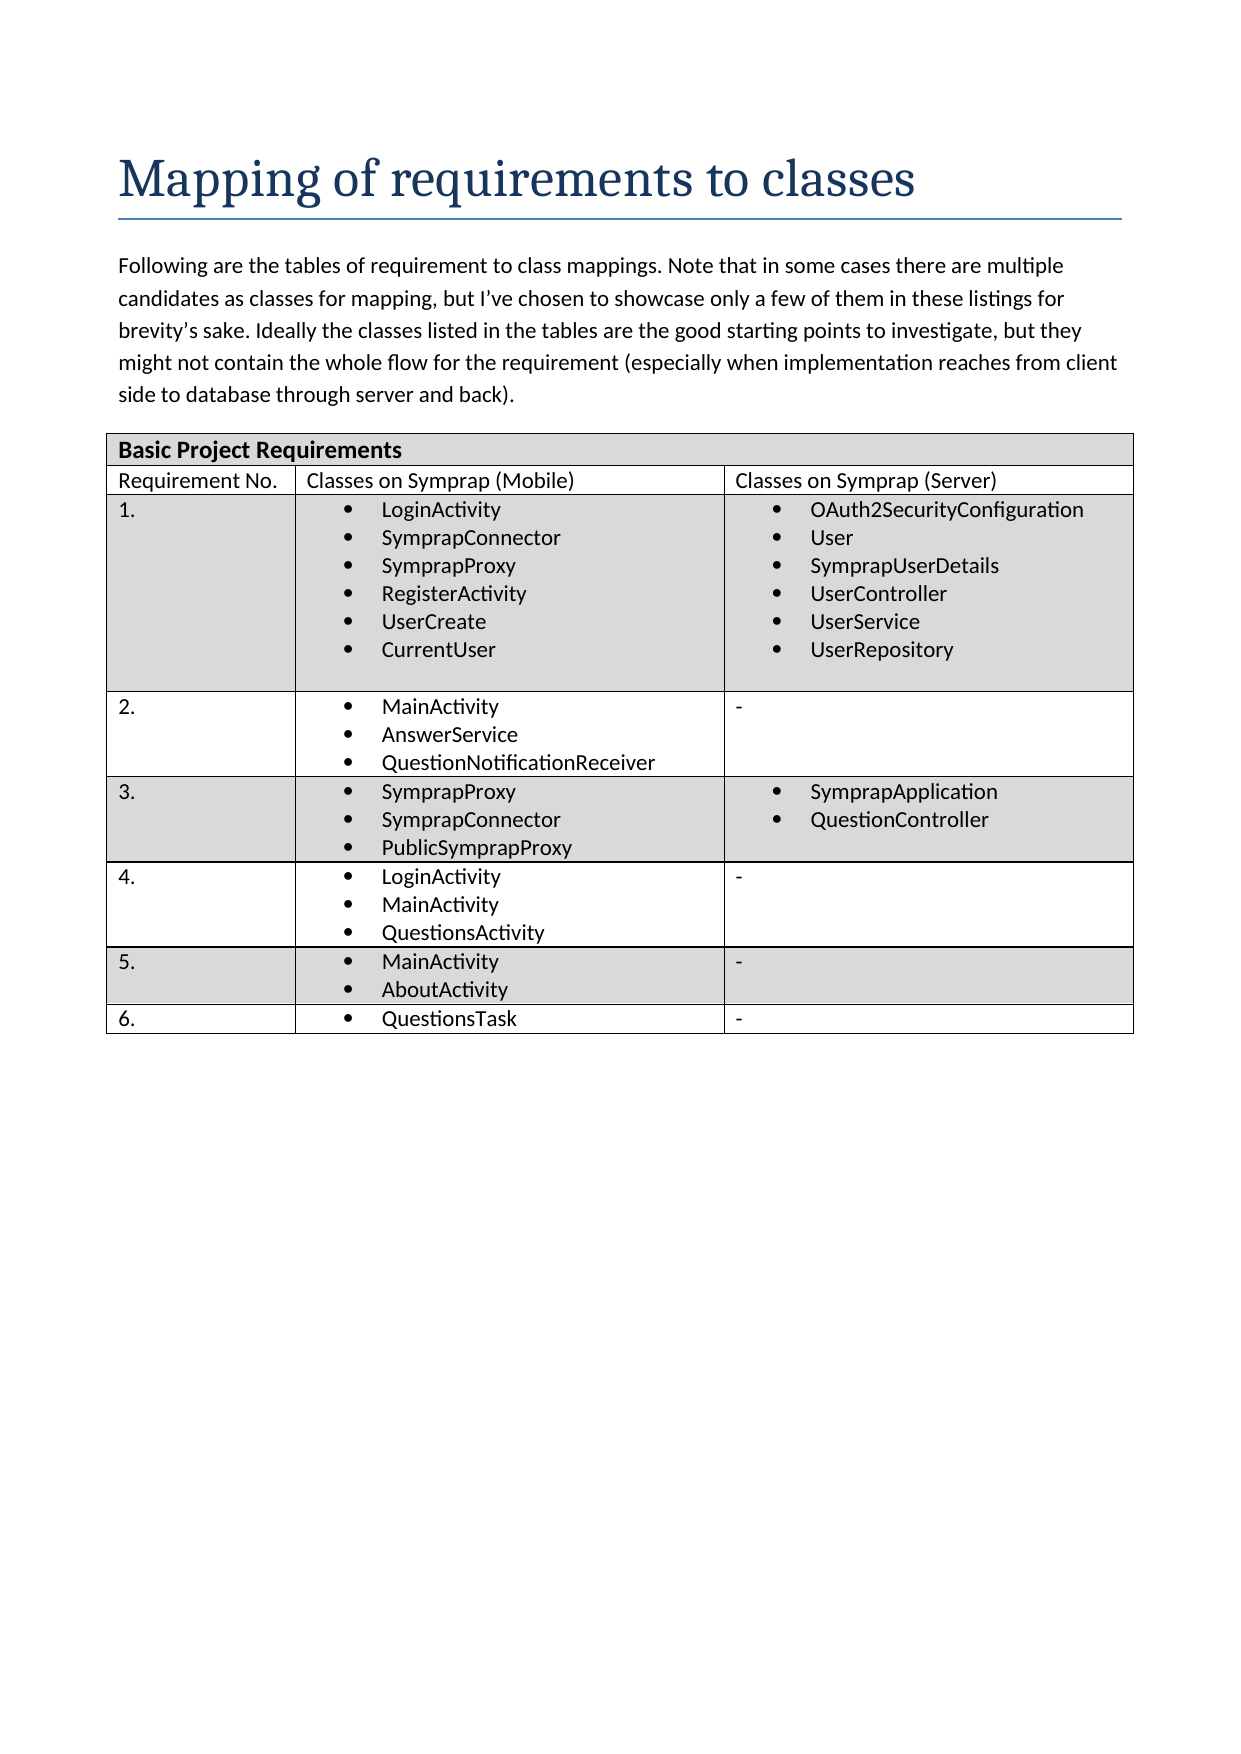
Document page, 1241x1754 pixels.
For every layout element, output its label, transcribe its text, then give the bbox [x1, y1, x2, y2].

table_cell Requirement No. [107, 466, 295, 494]
table_cell 5. [107, 948, 295, 1003]
table_cell SymprapProxy SymprapConnector PublicSymprapProxy [296, 777, 724, 861]
table_cell - [725, 692, 1133, 776]
title Mapping of requirements to classes [118, 148, 1122, 218]
table_cell 6. [107, 1005, 295, 1033]
table_cell - [725, 948, 1133, 1003]
table_cell 1. [107, 495, 295, 691]
table_header Basic Project Requirements [107, 434, 1133, 465]
table_cell MainActivity AboutActivity [296, 948, 724, 1003]
table_cell Classes on Symprap (Mobile) [296, 466, 724, 494]
table_cell 4. [107, 863, 295, 946]
table_cell MainActivity AnswerService QuestionNotificationReceiver [296, 692, 724, 776]
table_cell LoginActivity SymprapConnector SymprapProxy RegisterActivity UserCreate CurrentUser [296, 495, 724, 691]
table_cell - [725, 863, 1133, 946]
table_cell 2. [107, 692, 295, 776]
table_cell LoginActivity MainActivity QuestionsActivity [296, 863, 724, 946]
table_cell SymprapApplication QuestionController [725, 777, 1133, 861]
table_cell 3. [107, 777, 295, 861]
table_cell - [725, 1005, 1133, 1033]
table_cell QuestionsTask [296, 1005, 724, 1033]
table_cell OAuth2SecurityConfiguration User SymprapUserDetails UserController UserService UserRepository [725, 495, 1133, 691]
text Following are the tables of requirement to class mappings. Note that in some cases there are multiple candidates as classes for mapping, but I’ve chosen to showcase only a few of them in these listings for brevity’s sake. Ideally the classes listed in the tables are the good starting points to investigate, but they might not contain the whole flow for the requirement (especially when implementation reaches from client side to database through server and back). [118, 252, 1122, 408]
table_cell Classes on Symprap (Server) [725, 466, 1133, 494]
